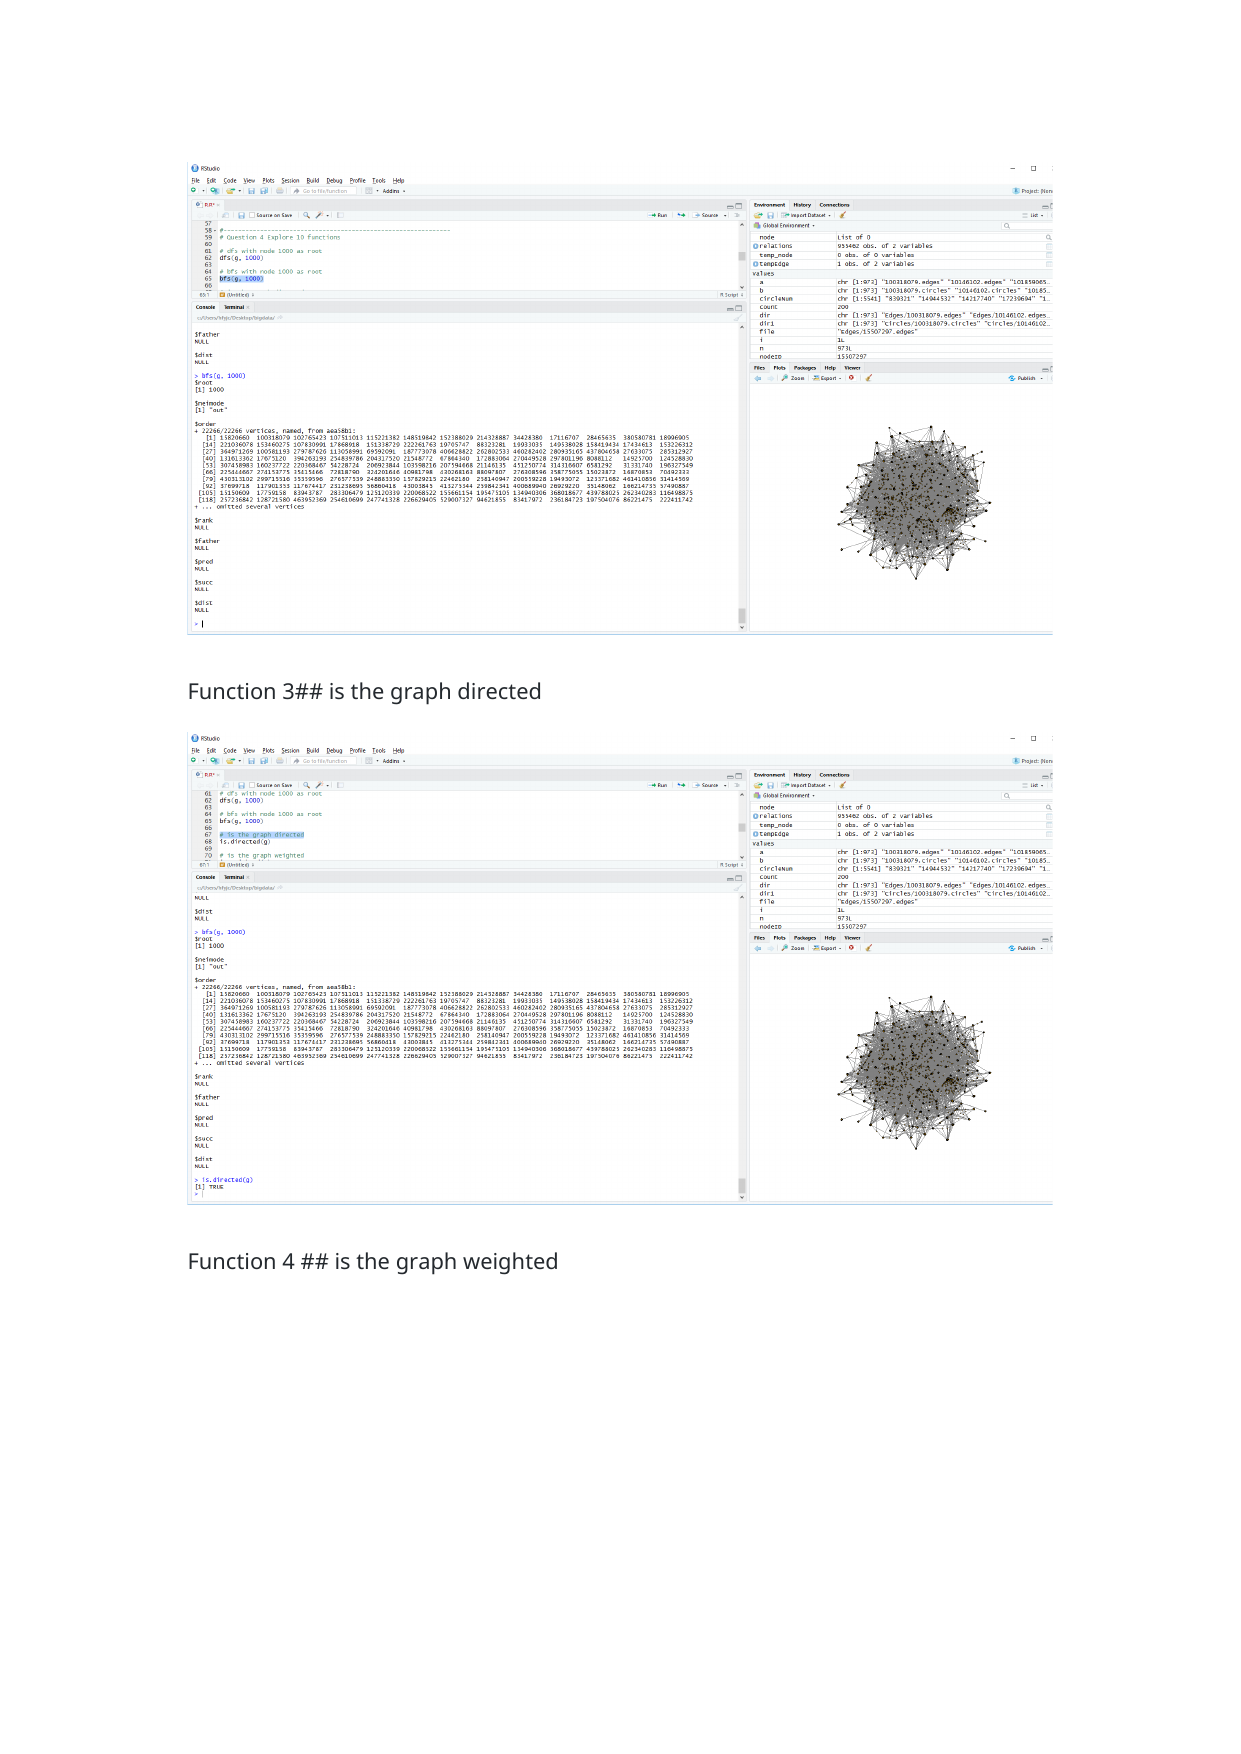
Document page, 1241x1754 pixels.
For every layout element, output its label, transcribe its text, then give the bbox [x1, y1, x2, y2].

picture [187, 162, 1053, 635]
picture [187, 732, 1053, 1205]
text Function 3## is the graph directed [187, 674, 1053, 707]
text Function 4 ## is the graph weighted [187, 1244, 1053, 1277]
